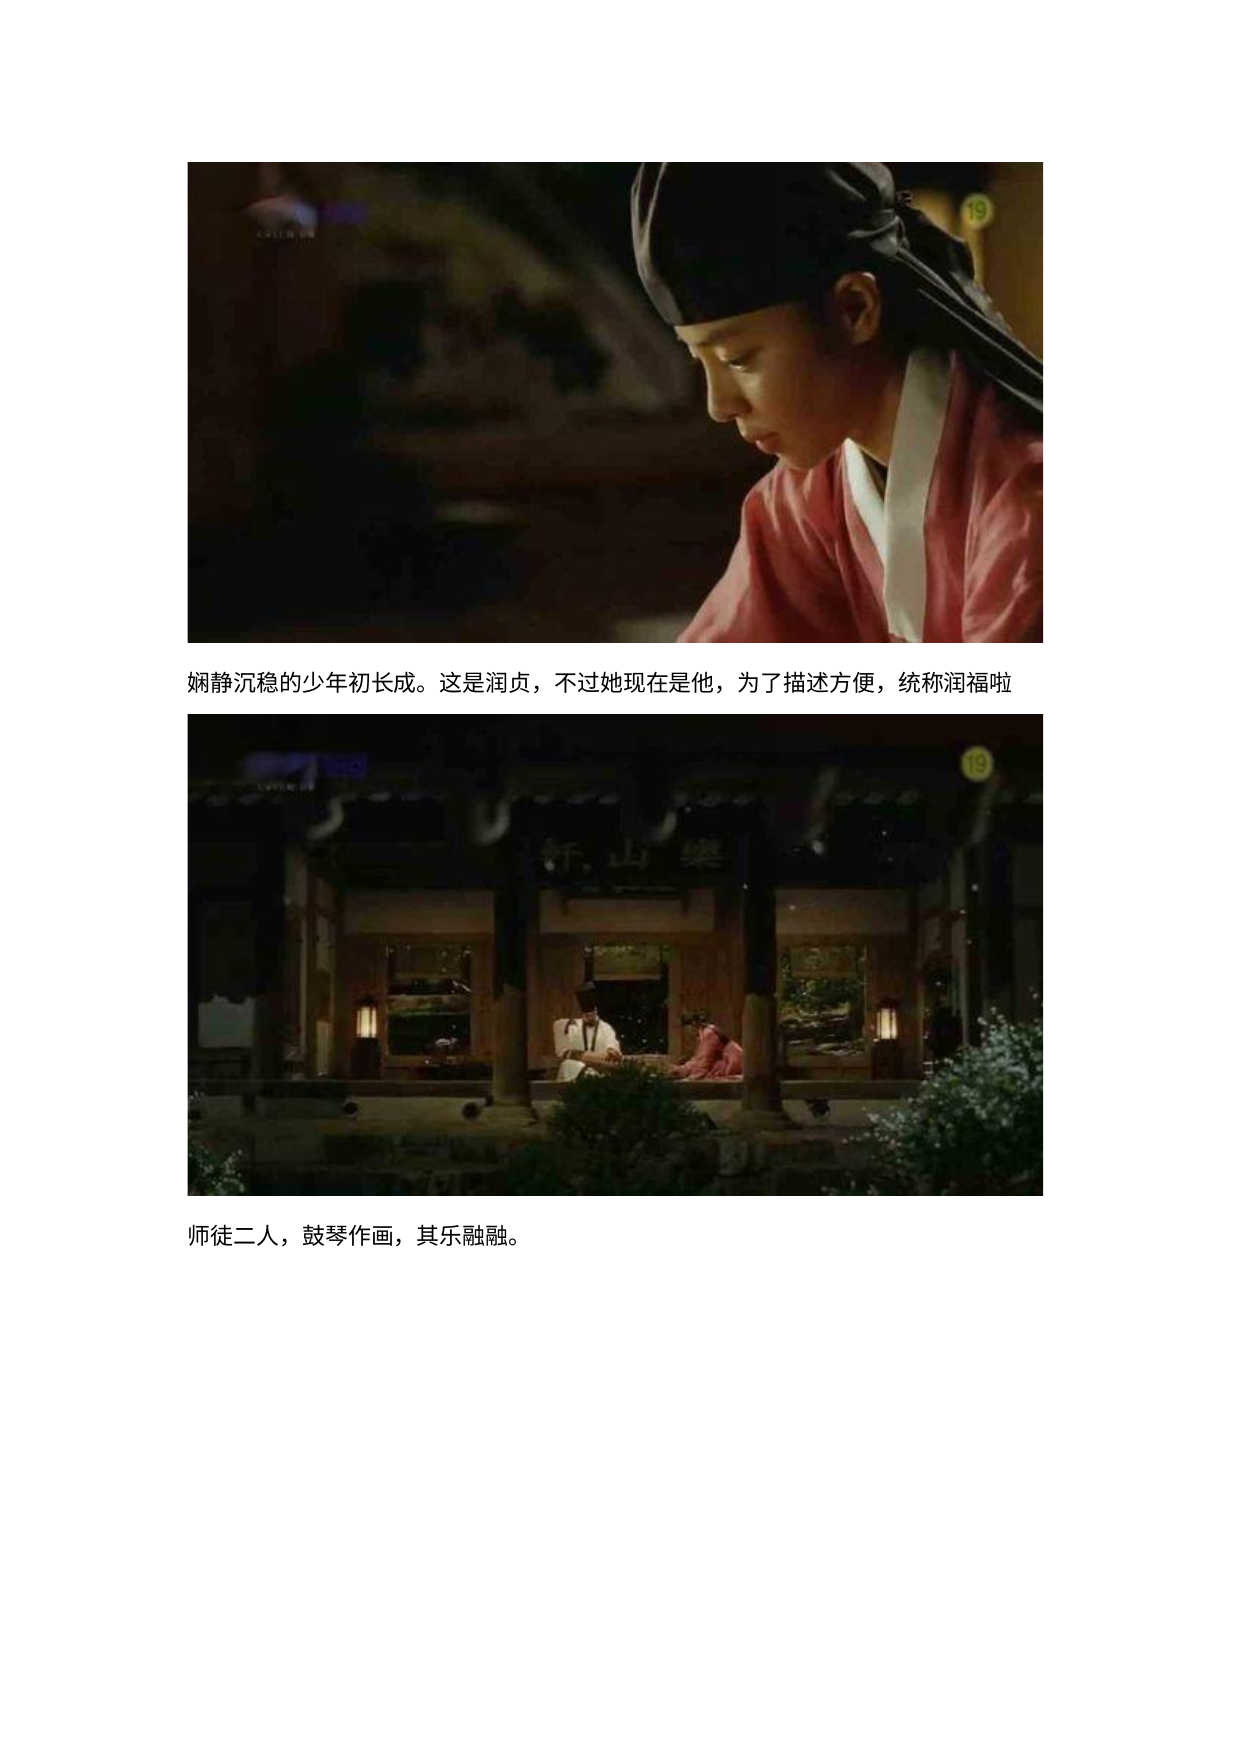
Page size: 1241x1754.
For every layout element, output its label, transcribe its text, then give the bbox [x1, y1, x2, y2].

text 师徒二人，鼓琴作画，其乐融融。 [187, 1202, 1053, 1267]
picture [187, 714, 1044, 1196]
picture [187, 162, 1044, 643]
text 娴静沉稳的少年初长成。这是润贞，不过她现在是他，为了描述方便，统称润福啦 [187, 649, 1053, 714]
